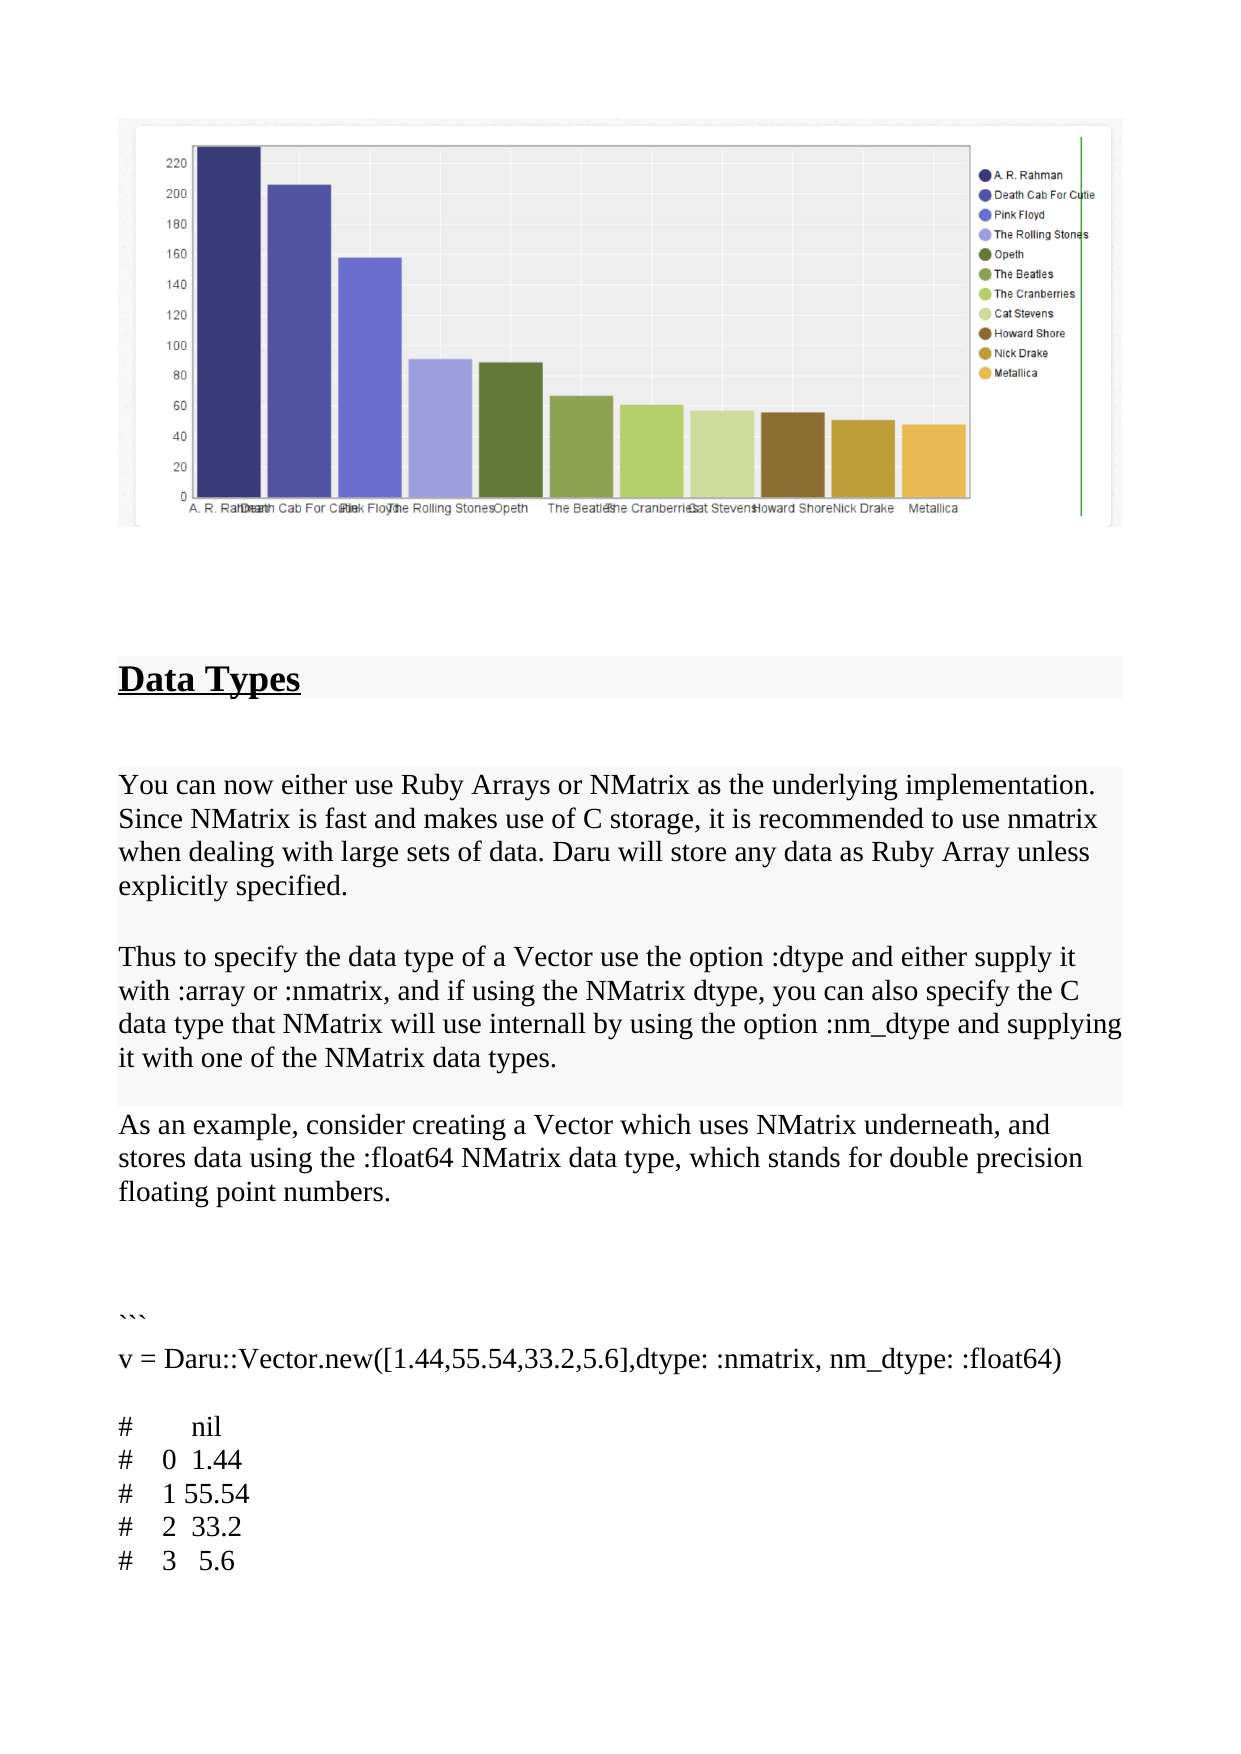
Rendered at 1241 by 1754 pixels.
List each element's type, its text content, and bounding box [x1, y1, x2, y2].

text # 3 5.6 [118, 1543, 1122, 1576]
text As an example, consider creating a Vector which uses NMatrix underneath, and stores data using the :float64 NMatrix data type, which stands for double precision floating point numbers. [118, 1107, 1122, 1207]
text # 2 33.2 [118, 1509, 1122, 1543]
text Thus to specify the data type of a Vector use the option :dtype and either supply it with :array or :nmatrix, and if using the NMatrix dtype, you can also specify the C data type that NMatrix will use internall by using the option :nm_dtype and supplying it with one of the NMatrix data types. [118, 939, 1122, 1073]
picture [118, 118, 1123, 527]
text # 0 1.44 [118, 1442, 1122, 1476]
text You can now either use Ruby Arrays or NMatrix as the underlying implementation. Since NMatrix is fast and makes use of C storage, it is recommended to use nmatrix when dealing with large sets of data. Daru will store any data as Ruby Array unless explicitly specified. [118, 767, 1122, 902]
text ``` [118, 1308, 1122, 1342]
subtitle Data Types [118, 656, 1122, 699]
text # 1 55.54 [118, 1476, 1122, 1509]
text # nil [118, 1409, 1122, 1442]
text v = Daru::Vector.new([1.44,55.54,33.2,5.6],dtype: :nmatrix, nm_dtype: :float64) [118, 1342, 1122, 1375]
